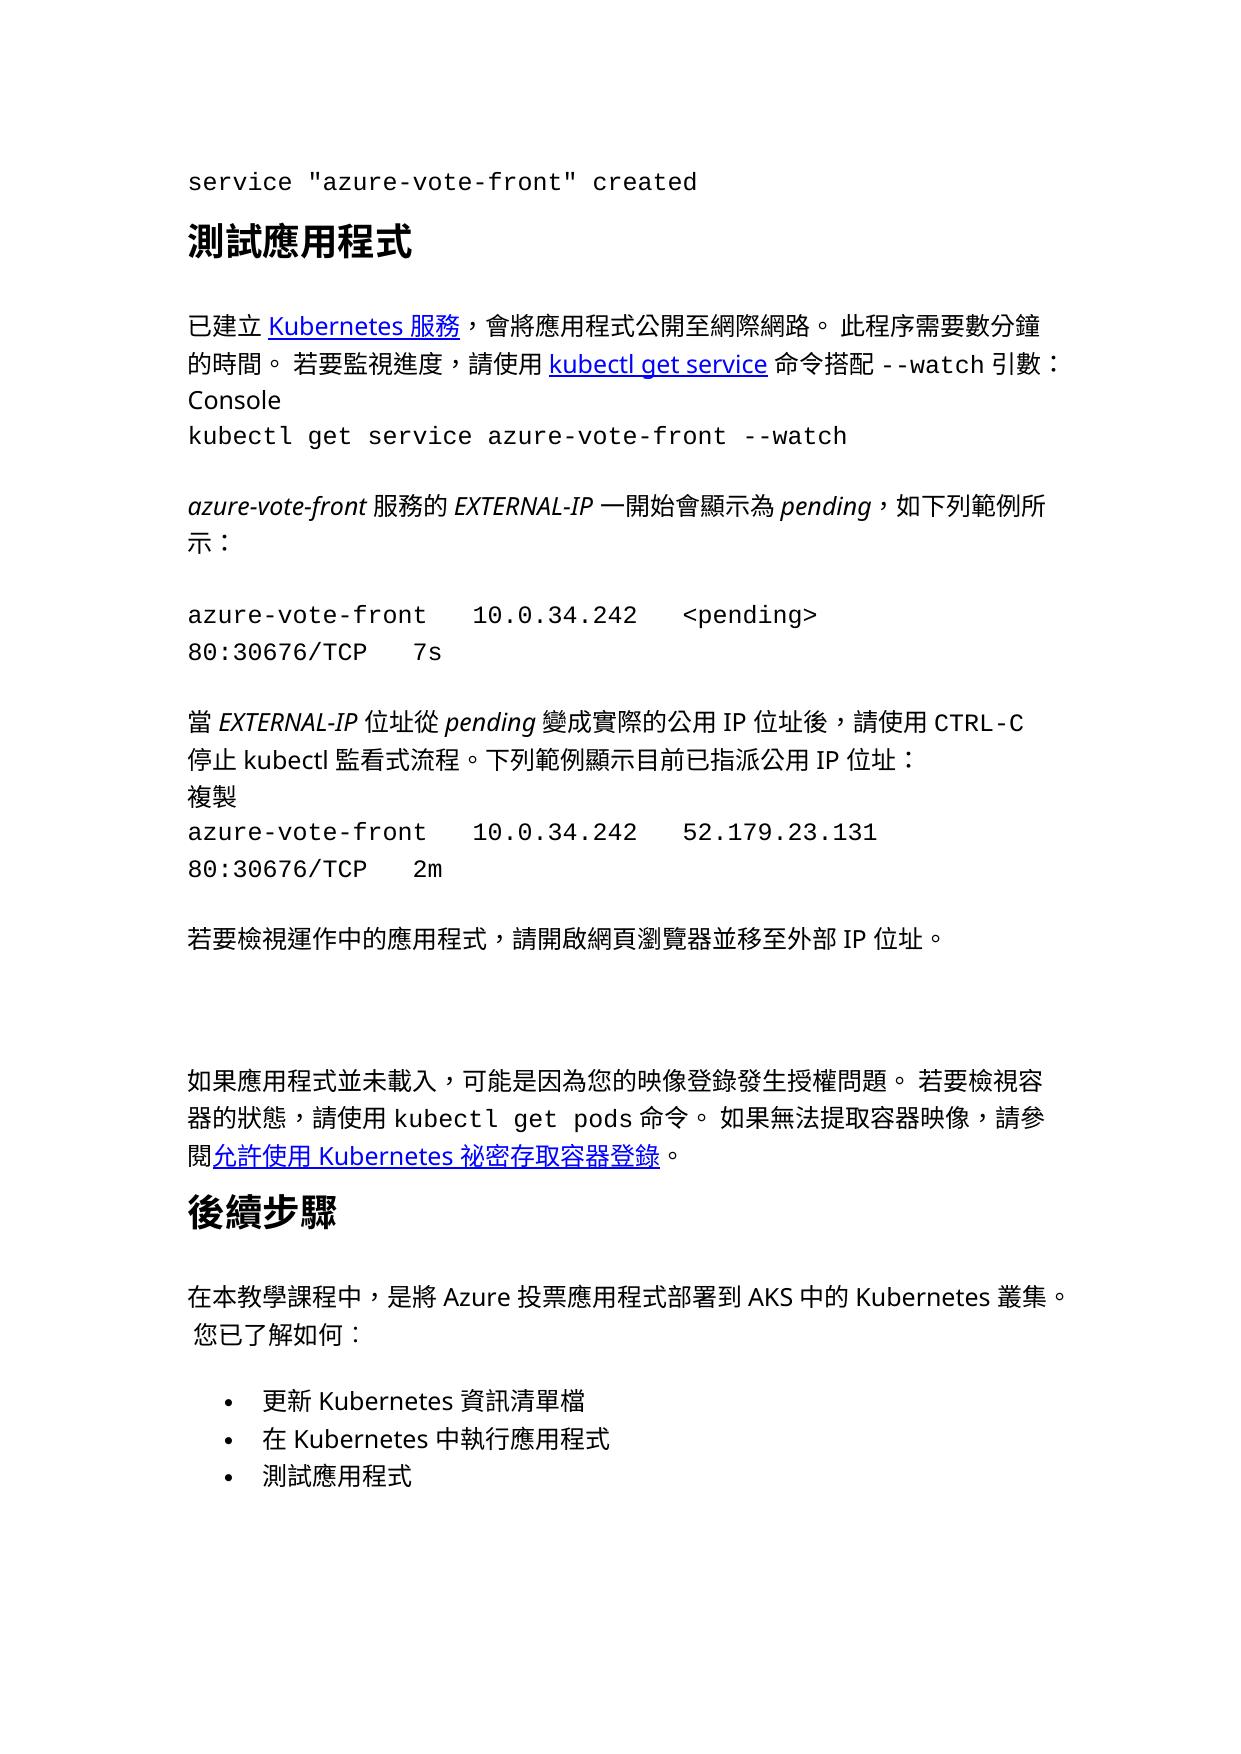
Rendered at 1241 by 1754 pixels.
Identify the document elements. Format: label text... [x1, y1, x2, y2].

list 在 Kubernetes 中執行應用程式 [225, 1419, 1053, 1456]
text 若要檢視運作中的應用程式，請開啟網頁瀏覽器並移至外部 IP 位址。 [187, 919, 1053, 956]
text azure-vote-front 服務的 EXTERNAL-IP 一開始會顯示為 pending，如下列範例所示： [187, 485, 1053, 560]
list 更新 Kubernetes 資訊清單檔 [225, 1381, 1053, 1419]
text 測試應用程式 [187, 202, 1053, 277]
text 複製 [187, 777, 1053, 814]
text service "azure-vote-front" created [187, 164, 1053, 202]
text 在本教學課程中，是將 Azure 投票應用程式部署到 AKS 中的 Kubernetes 叢集。 您已了解如何︰ [187, 1277, 1053, 1352]
list 測試應用程式 [225, 1456, 1053, 1494]
text azure-vote-front 10.0.34.242 52.179.23.131 80:30676/TCP 2m [187, 814, 1053, 889]
text 後續步驟 [187, 1173, 1053, 1248]
text 已建立 Kubernetes 服務，會將應用程式公開至網際網路。 此程序需要數分鐘的時間。 若要監視進度，請使用 kubectl get service 命令搭配 --watch 引數： [187, 306, 1053, 381]
text 當 EXTERNAL-IP 位址從 pending 變成實際的公用 IP 位址後，請使用 CTRL-C 停止 kubectl 監看式流程。下列範例顯示目前已指派公用 IP 位址： [187, 702, 1053, 777]
text azure-vote-front 10.0.34.242 <pending> 80:30676/TCP 7s [187, 598, 1053, 673]
text Console [187, 381, 1053, 419]
text kubectl get service azure-vote-front --watch [187, 419, 1053, 456]
text 如果應用程式並未載入，可能是因為您的映像登錄發生授權問題。 若要檢視容器的狀態，請使用 kubectl get pods 命令。 如果無法提取容器映像，請參閱允許使用 Kubernetes 祕密存取容器登錄。 [187, 1060, 1053, 1173]
